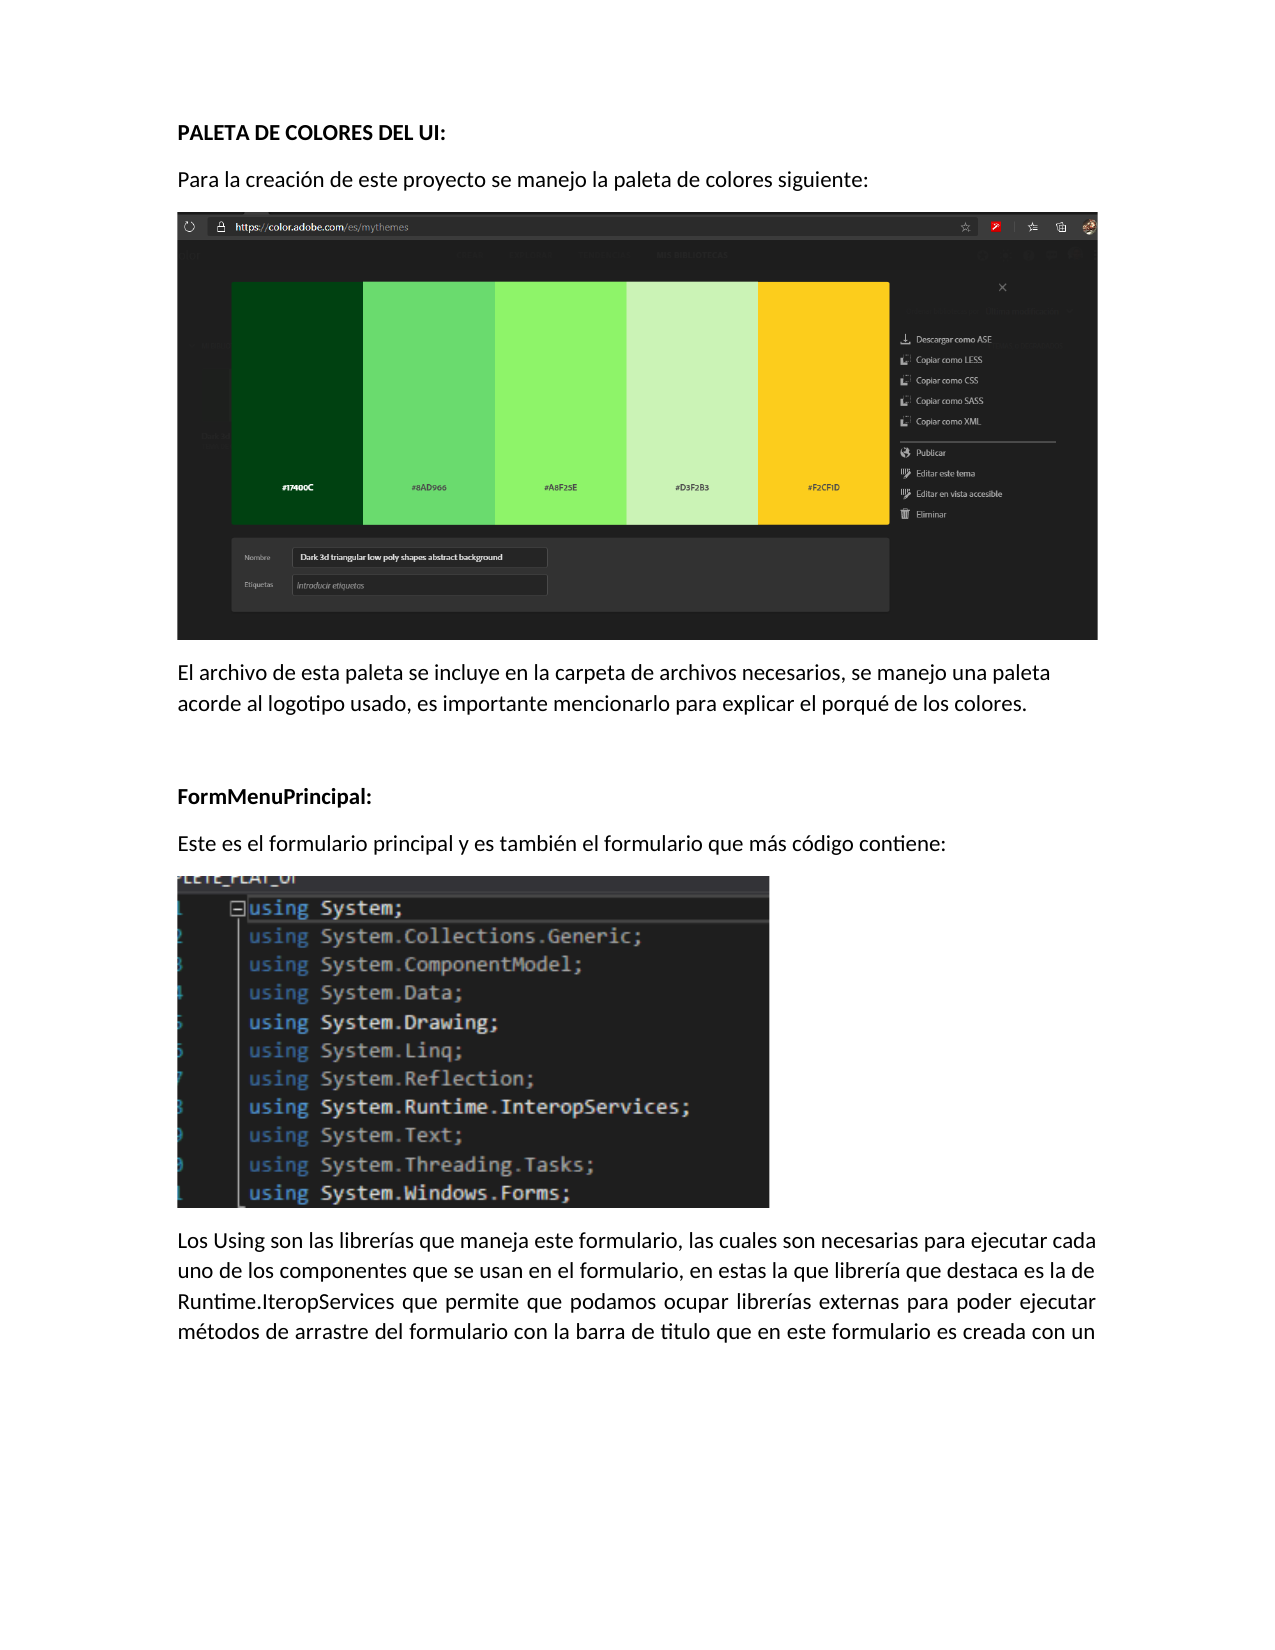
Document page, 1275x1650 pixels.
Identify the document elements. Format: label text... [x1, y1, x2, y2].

text Este es el formulario principal y es también el formulario que más código contiene: [177, 829, 1098, 857]
picture [177, 876, 770, 1208]
text FormMenuPrincipal: [177, 782, 1098, 811]
text PALETA DE COLORES DEL UI: [177, 118, 1098, 146]
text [177, 1226, 1098, 1345]
text Para la creación de este proyecto se manejo la paleta de colores siguiente: [177, 165, 1098, 193]
text El archivo de esta paleta se incluye en la carpeta de archivos necesarios, se manejo una paleta acorde al logotipo usado, es importante mencionarlo para explicar el porqué de los colores. [177, 658, 1098, 717]
picture [177, 212, 1098, 640]
